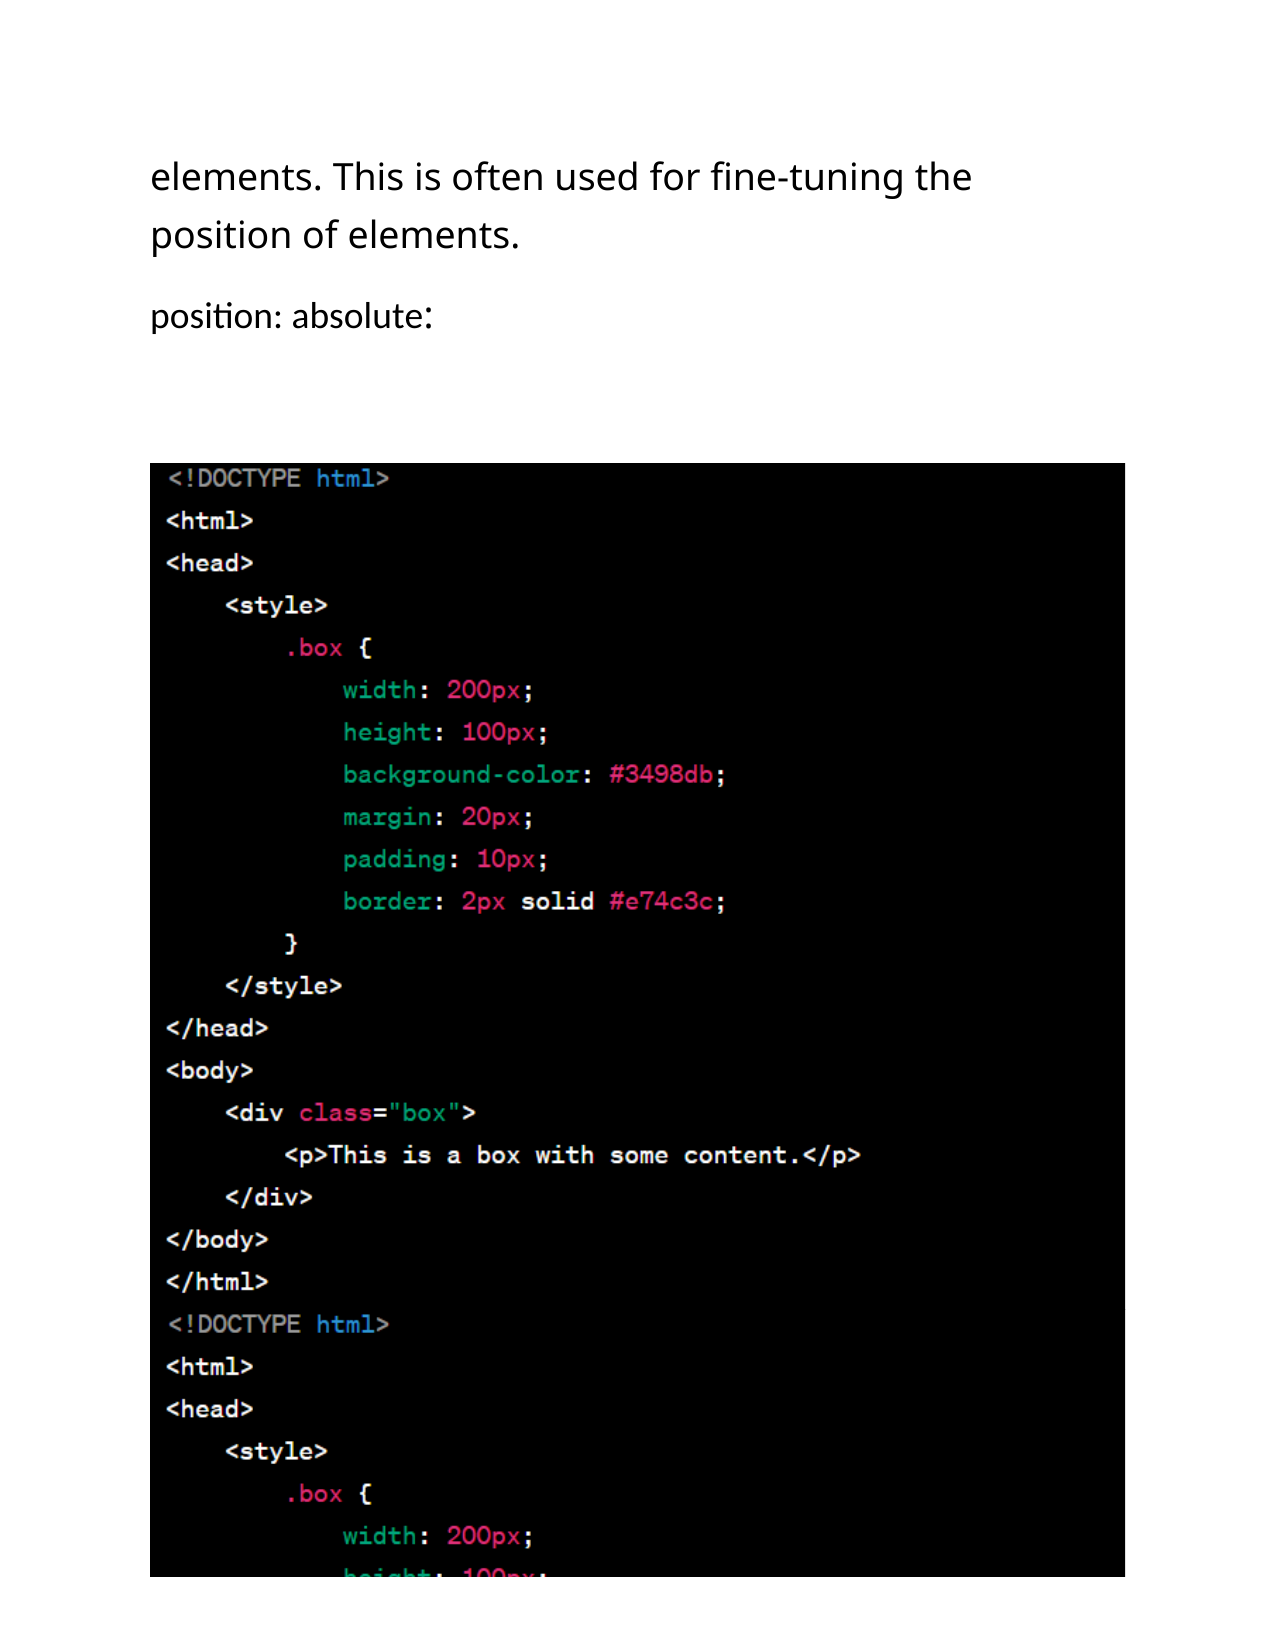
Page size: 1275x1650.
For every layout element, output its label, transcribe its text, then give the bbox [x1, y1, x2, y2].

text When you use top, right, bottom, or left properties with position: relative, the element is shifted from its original position without affecting the layout of surrounding elements. This is often used for fine-tuning the position of elements. [150, 150, 1125, 260]
text position: absolute: [150, 288, 1125, 339]
picture [150, 463, 1125, 1577]
